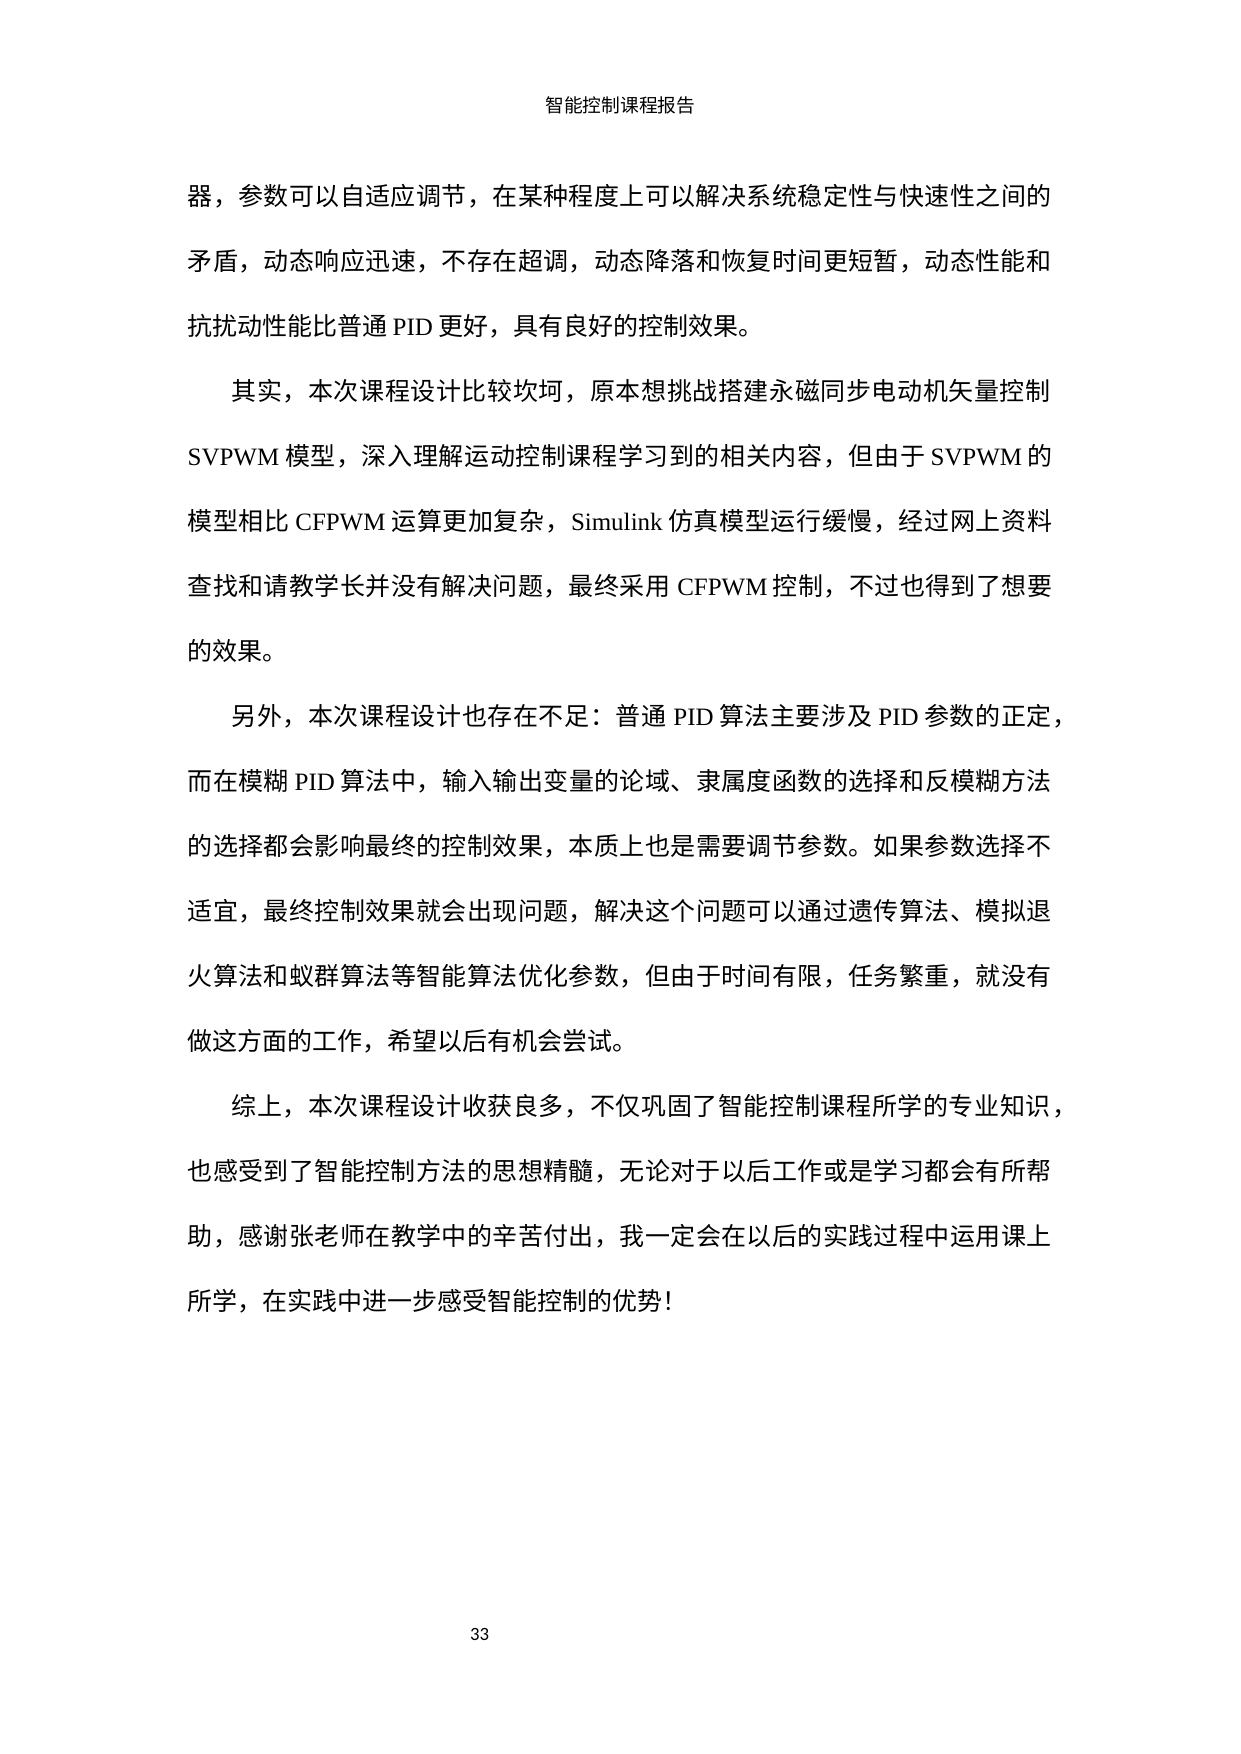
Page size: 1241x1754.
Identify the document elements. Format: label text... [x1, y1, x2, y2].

list 另外，本次课程设计也存在不足：普通PID算法主要涉及PID参数的正定，而在模糊PID算法中，输入输出变量的论域、隶属度函数的选择和反模糊方法的选择都会影响最终的控制效果，本质上也是需要调节参数。如果参数选择不适宜，最终控制效果就会出现问题，解决这个问题可以通过遗传算法、模拟退火算法和蚁群算法等智能算法优化参数，但由于时间有限，任务繁重，就没有做这方面的工作，希望以后有机会尝试。 [187, 682, 1053, 1072]
list 综上，本次课程设计收获良多，不仅巩固了智能控制课程所学的专业知识，也感受到了智能控制方法的思想精髓，无论对于以后工作或是学习都会有所帮助，感谢张老师在教学中的辛苦付出，我一定会在以后的实践过程中运用课上所学，在实践中进一步感受智能控制的优势！ [187, 1072, 1053, 1332]
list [187, 162, 1053, 357]
list 其实，本次课程设计比较坎坷，原本想挑战搭建永磁同步电动机矢量控制SVPWM模型，深入理解运动控制课程学习到的相关内容，但由于SVPWM的模型相比CFPWM运算更加复杂，Simulink仿真模型运行缓慢，经过网上资料查找和请教学长并没有解决问题，最终采用CFPWM控制，不过也得到了想要的效果。 [187, 357, 1053, 682]
